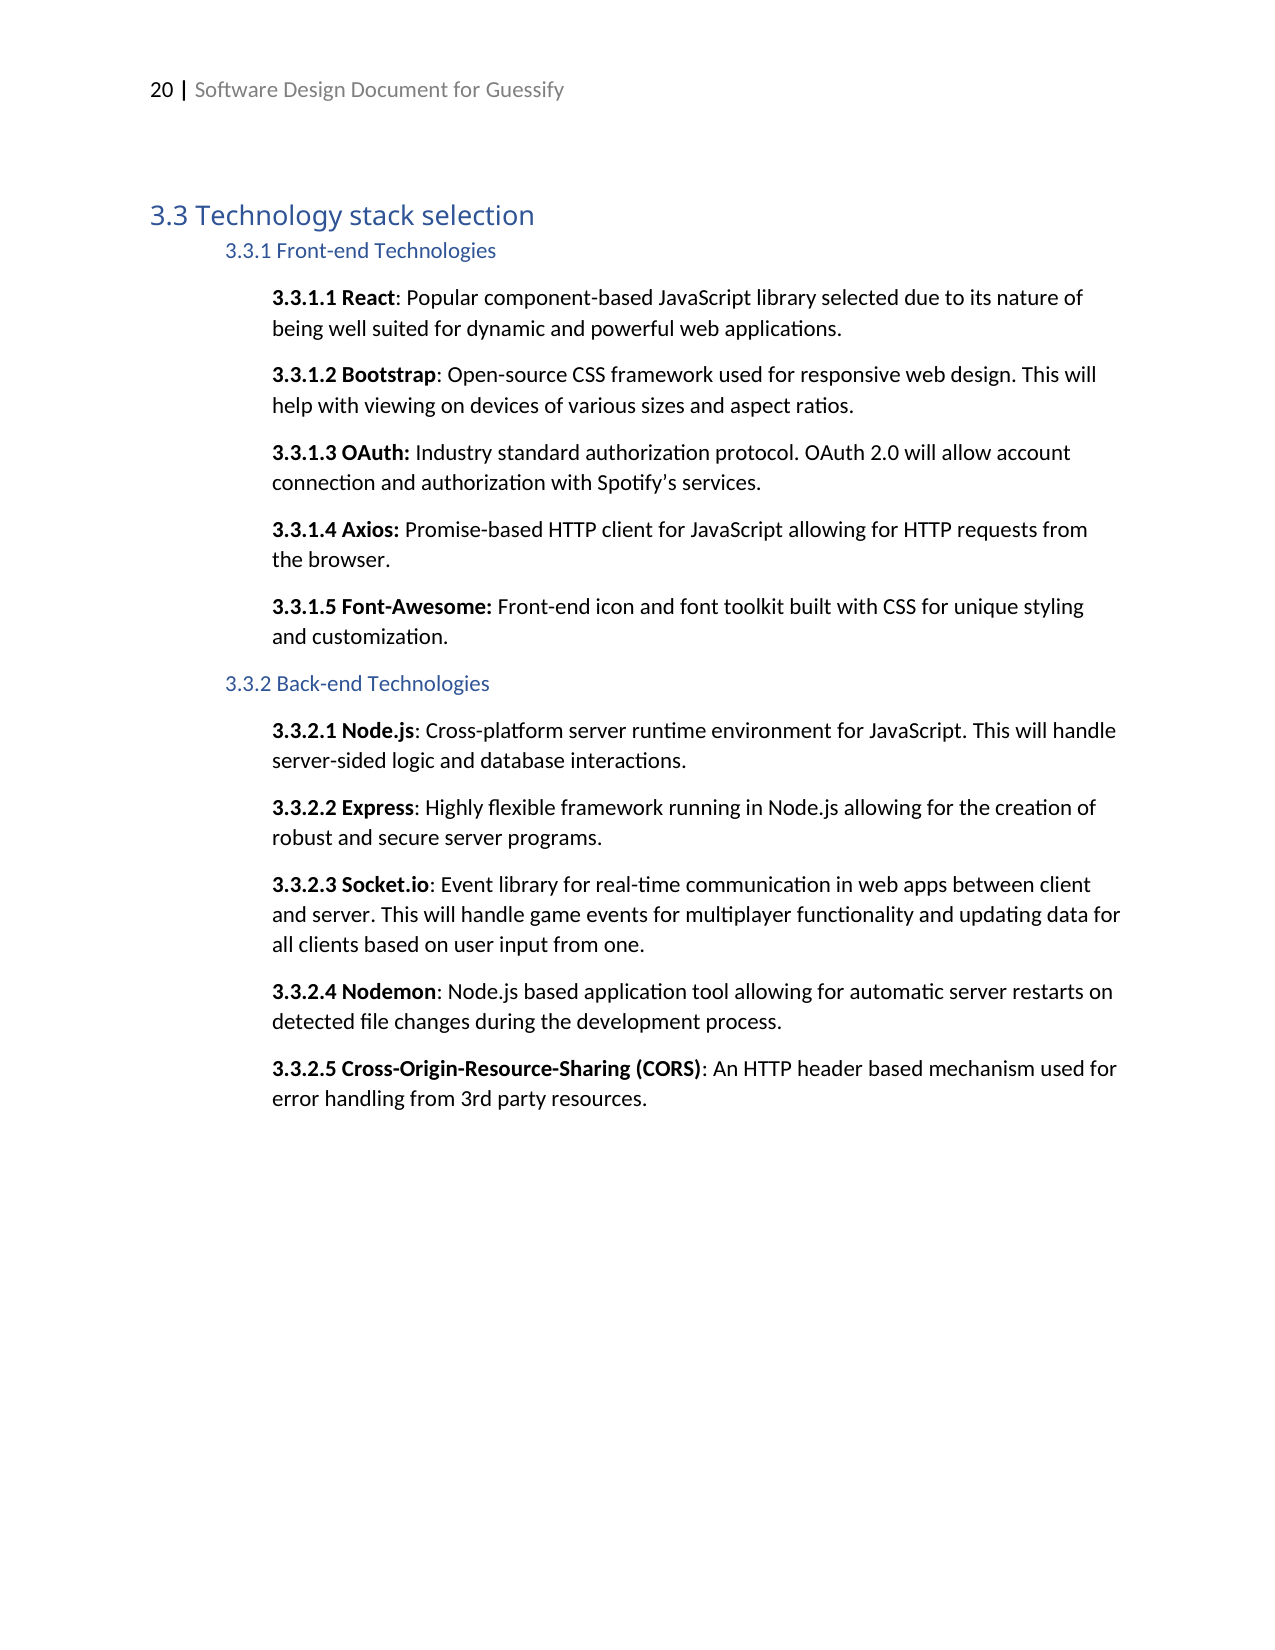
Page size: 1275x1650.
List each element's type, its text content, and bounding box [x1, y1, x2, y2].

text 3.3.2.4 Nodemon: Node.js based application tool allowing for automatic server restarts on detected file changes during the development process. [272, 977, 1125, 1036]
text 3.3.1 Front-end Technologies [225, 237, 1125, 265]
text 3.3.1.1 React: Popular component-based JavaScript library selected due to its nature of being well suited for dynamic and powerful web applications. [272, 283, 1125, 342]
text 3.3.2 Back-end Technologies [225, 669, 1125, 697]
text 3.3.1.3 OAuth: Industry standard authorization protocol. OAuth 2.0 will allow account connection and authorization with Spotify’s services. [272, 438, 1125, 496]
text 3.3.2.5 Cross-Origin-Resource-Sharing (CORS): An HTTP header based mechanism used for error handling from 3rd party resources. [272, 1054, 1125, 1113]
text 3.3.1.5 Font-Awesome: Front-end icon and font toolkit built with CSS for unique styling and customization. [272, 592, 1125, 650]
subtitle 3.3 Technology stack selection [150, 197, 1125, 234]
text 3.3.2.3 Socket.io: Event library for real-time communication in web apps between client and server. This will handle game events for multiplayer functionality and updating data for all clients based on user input from one. [272, 870, 1125, 958]
text 3.3.1.4 Axios: Promise-based HTTP client for JavaScript allowing for HTTP requests from the browser. [272, 515, 1125, 573]
text 3.3.2.2 Express: Highly flexible framework running in Node.js allowing for the creation of robust and secure server programs. [272, 793, 1125, 851]
text 3.3.1.2 Bootstrap: Open-source CSS framework used for responsive web design. This will help with viewing on devices of various sizes and aspect ratios. [272, 361, 1125, 419]
text 3.3.2.1 Node.js: Cross-platform server runtime environment for JavaScript. This will handle server-sided logic and database interactions. [272, 716, 1125, 774]
